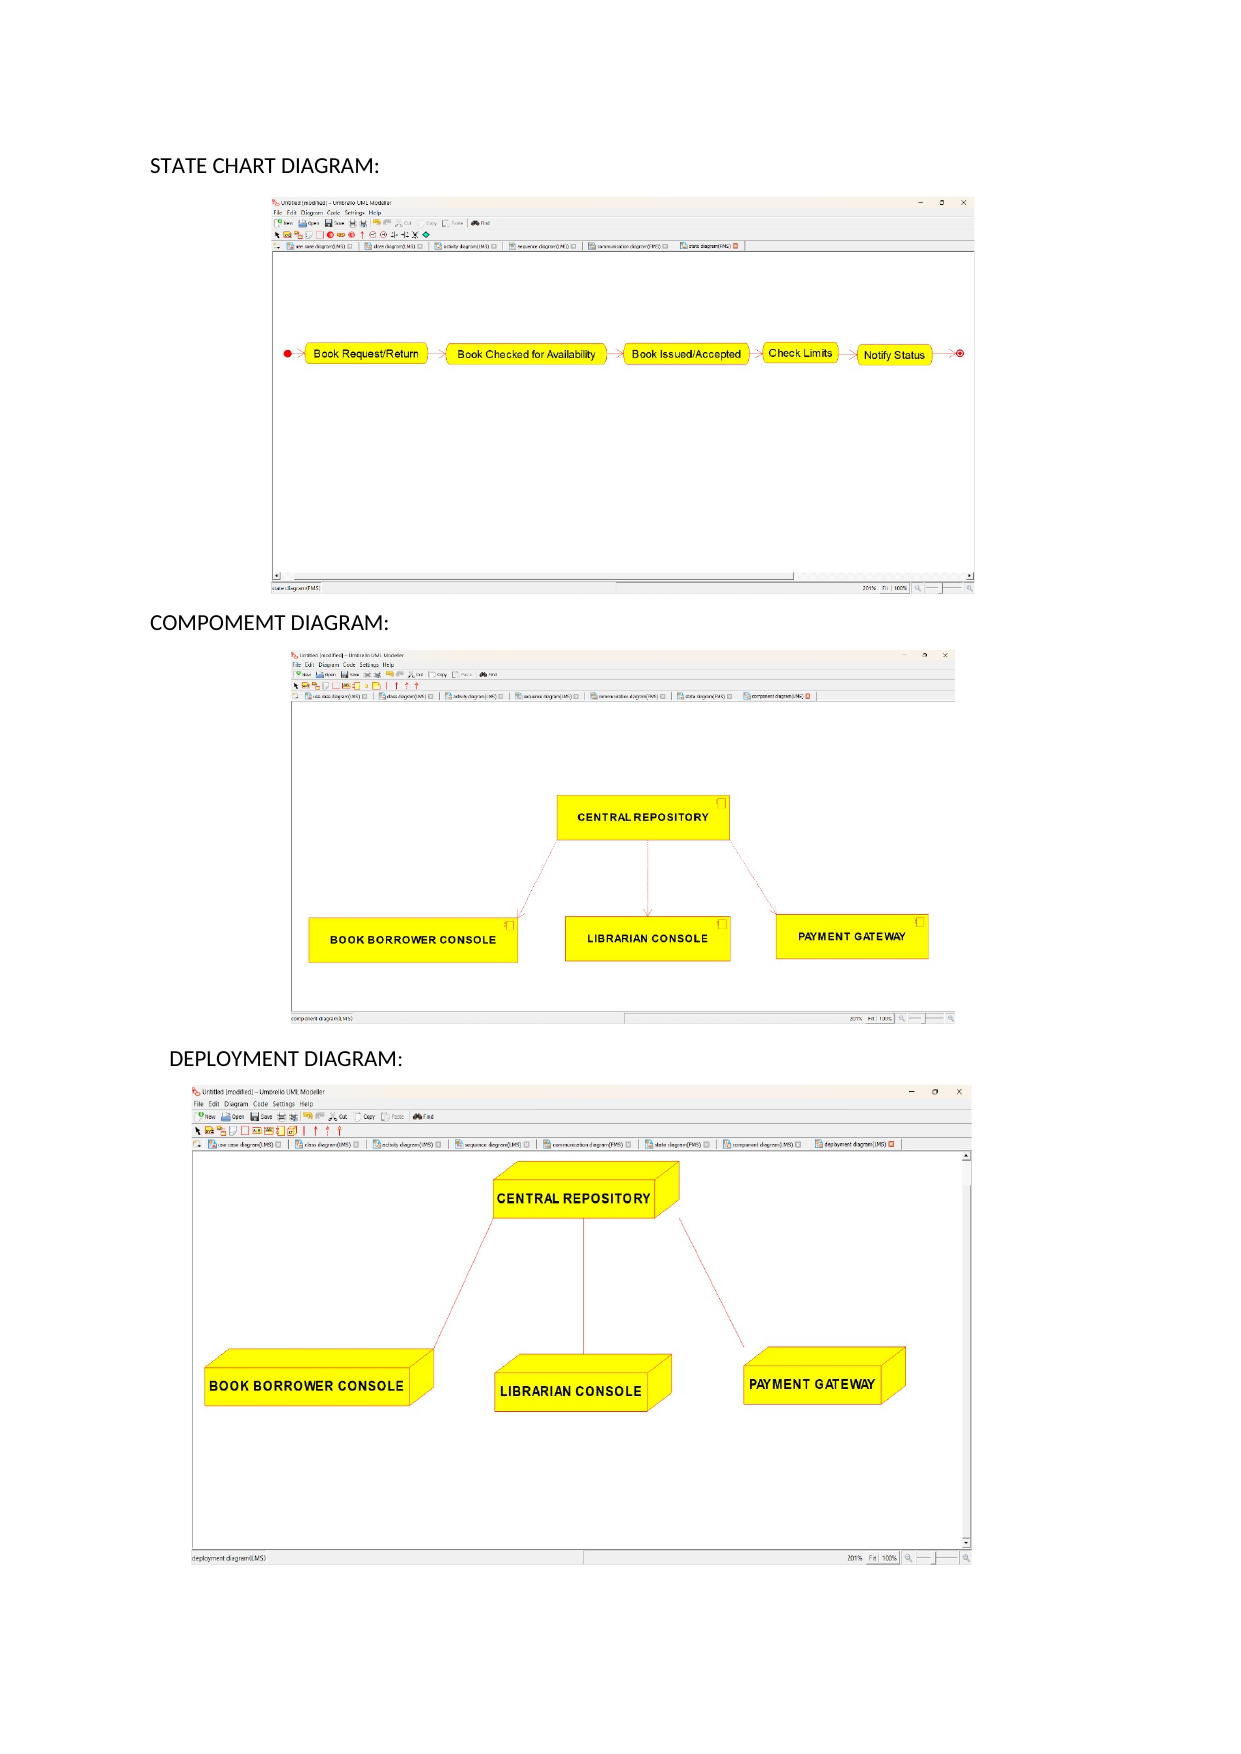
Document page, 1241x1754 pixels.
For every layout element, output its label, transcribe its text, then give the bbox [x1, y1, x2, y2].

picture [290, 650, 955, 1024]
picture [191, 1085, 972, 1565]
text COMPOMEMT DIAGRAM: [150, 608, 1096, 636]
subtitle DEPLOYMENT DIAGRAM: [148, 1044, 1096, 1072]
text STATE CHART DIAGRAM: [150, 151, 1096, 179]
picture [271, 197, 975, 594]
